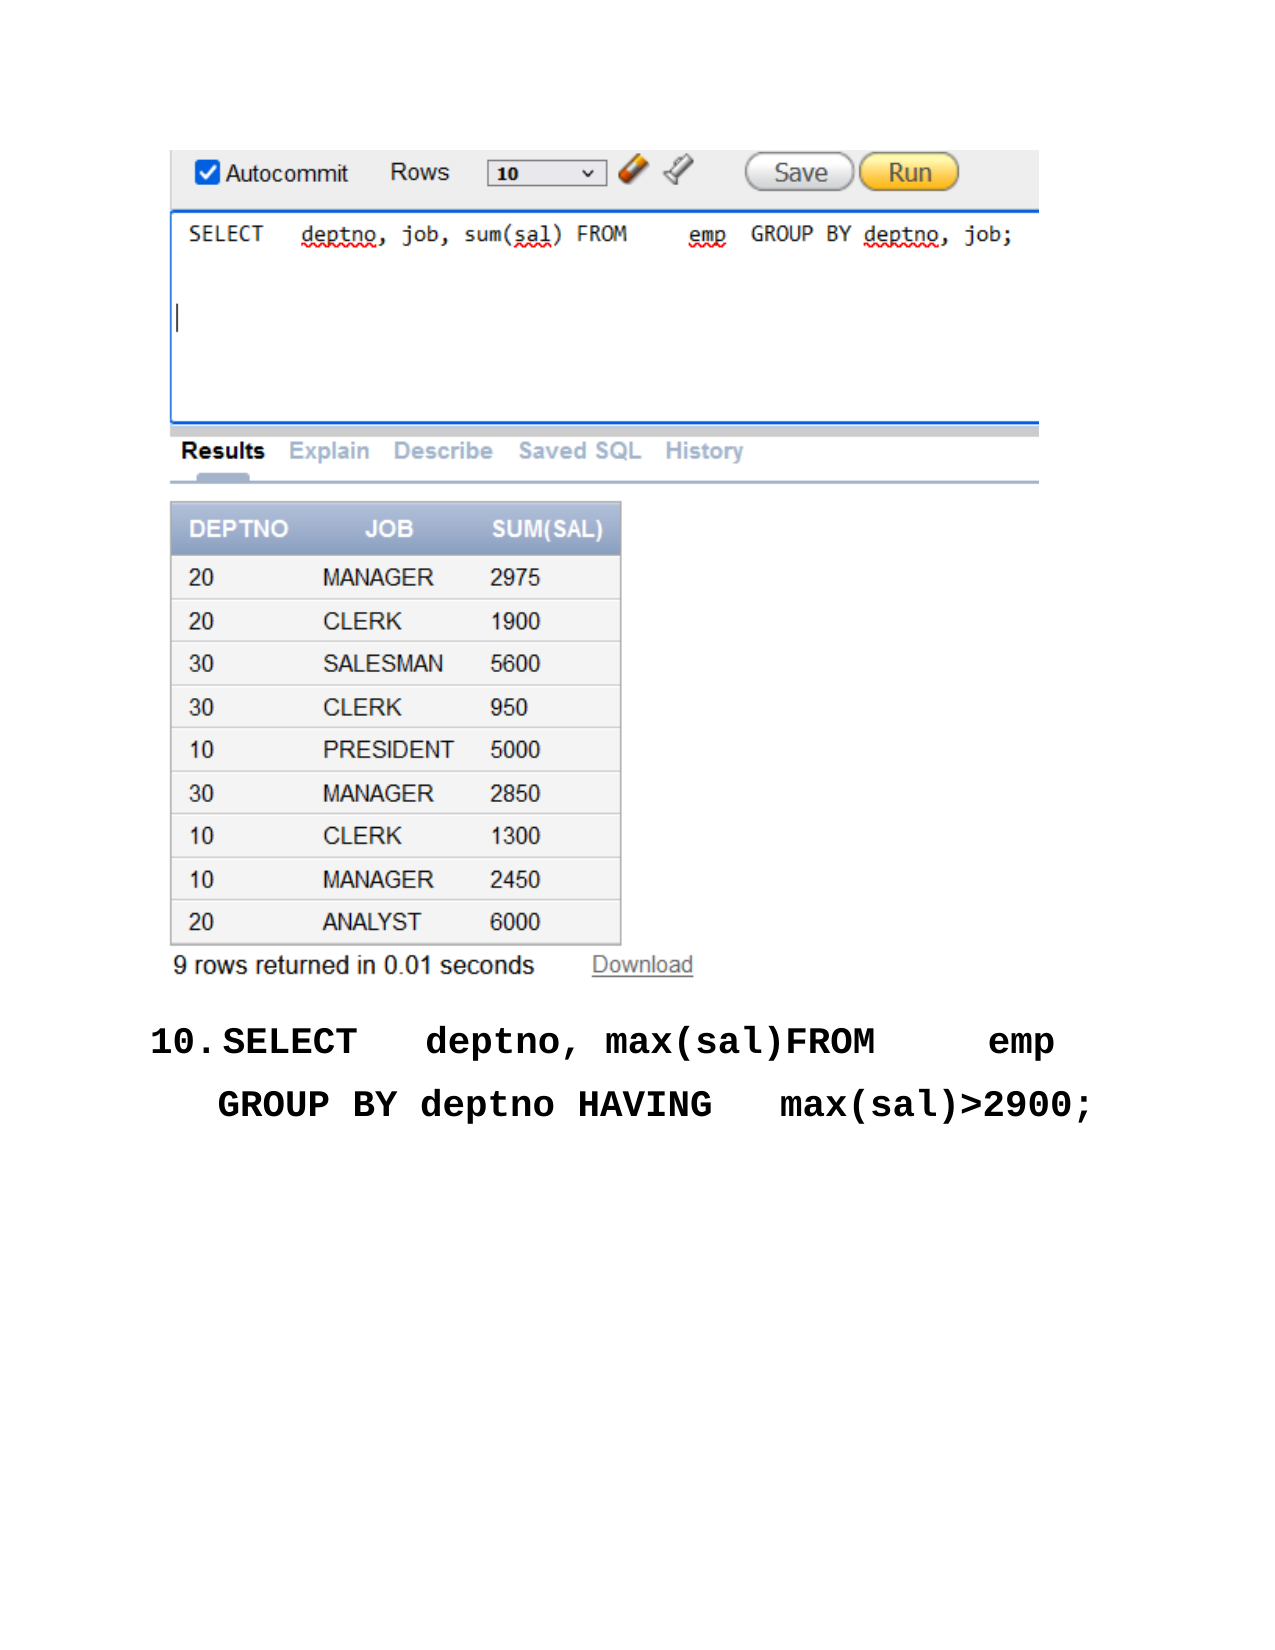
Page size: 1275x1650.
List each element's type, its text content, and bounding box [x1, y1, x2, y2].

text GROUP BY deptno HAVING max(sal)>2900; [150, 1085, 1125, 1128]
picture [150, 150, 1039, 1004]
text 10. SELECT deptno, max(sal)FROM emp [150, 1023, 1125, 1065]
